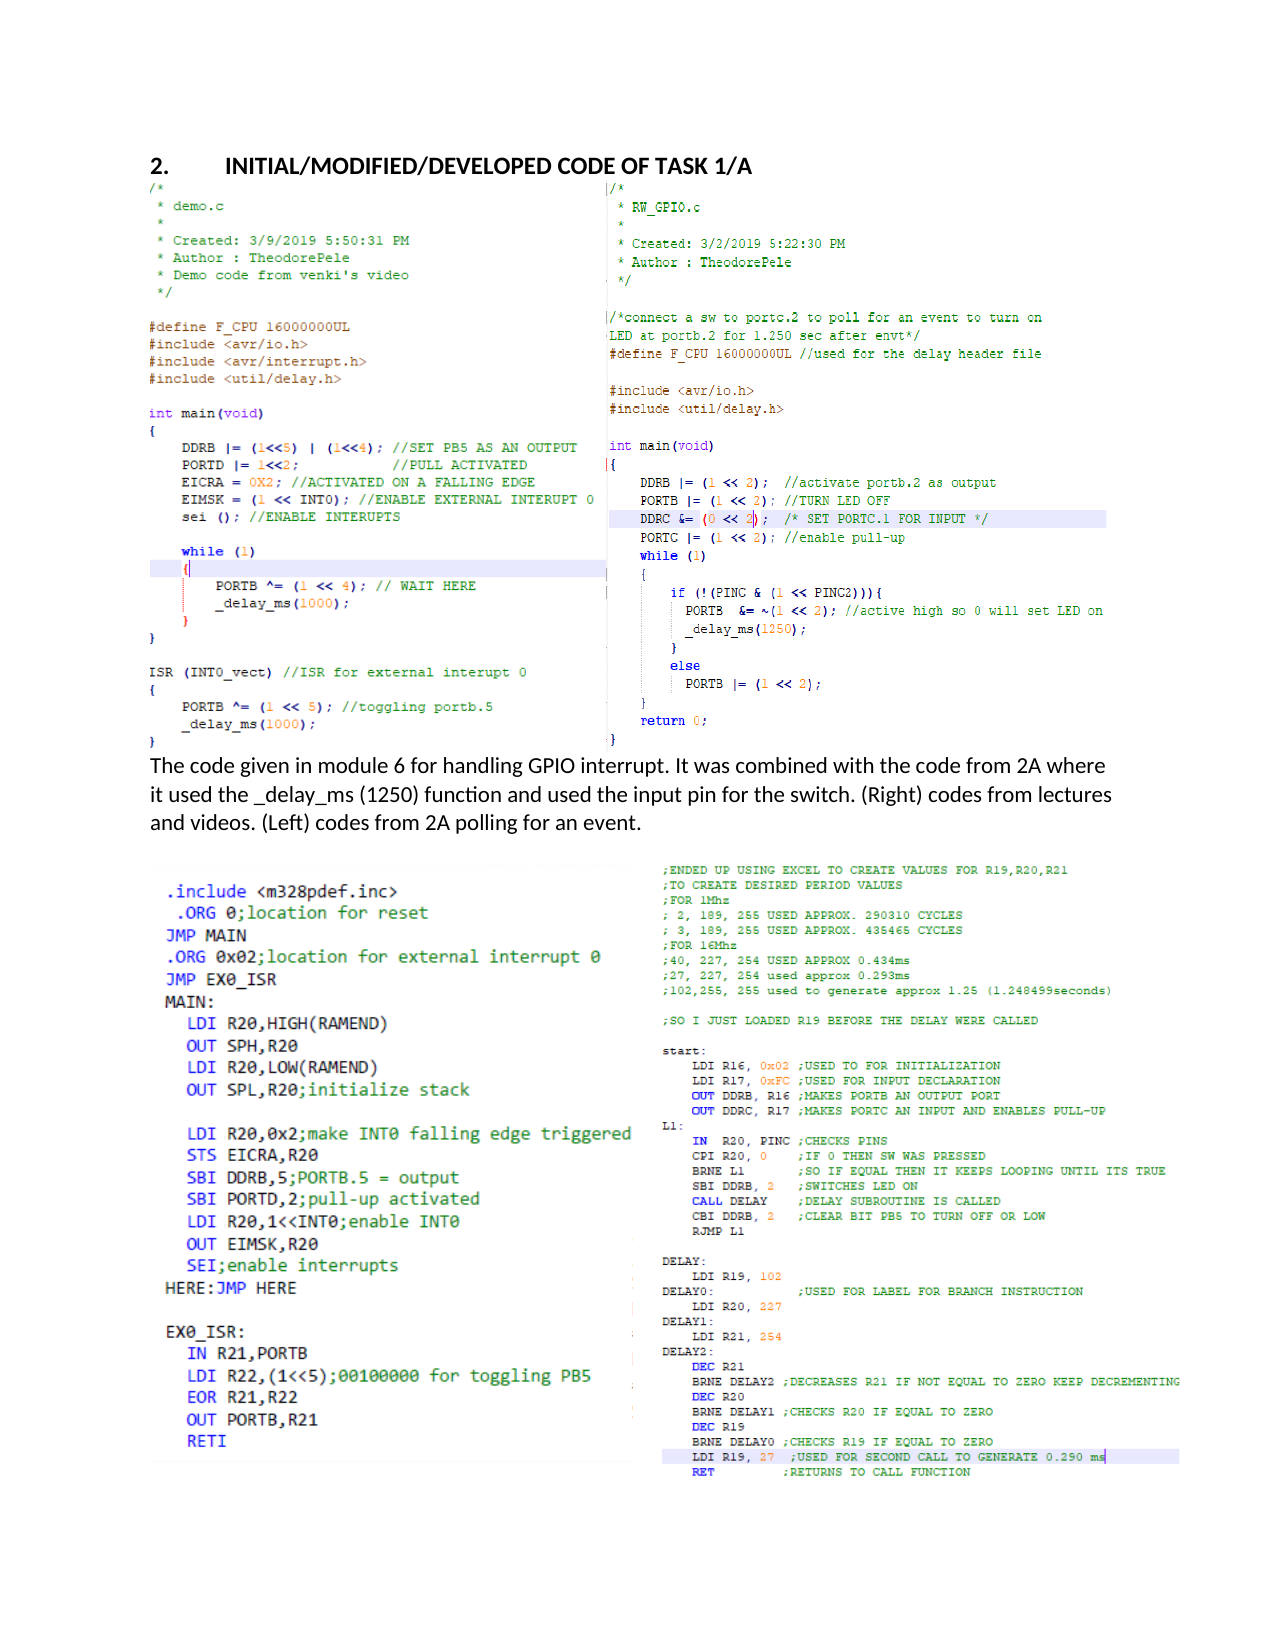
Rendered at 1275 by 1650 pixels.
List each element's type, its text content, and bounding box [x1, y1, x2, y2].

picture [150, 180, 1107, 752]
picture [661, 862, 1180, 1476]
list INITIAL/MODIFIED/DEVELOPED CODE OF TASK 1/A [150, 150, 1125, 181]
text The code given in module 6 for handling GPIO interrupt. It was combined with the code from 2A where it used the _delay_ms (1250) function and used the input pin for the switch. (Right) codes from lectures and videos. (Left) codes from 2A polling for an event. [150, 752, 1125, 836]
picture [150, 863, 633, 1463]
